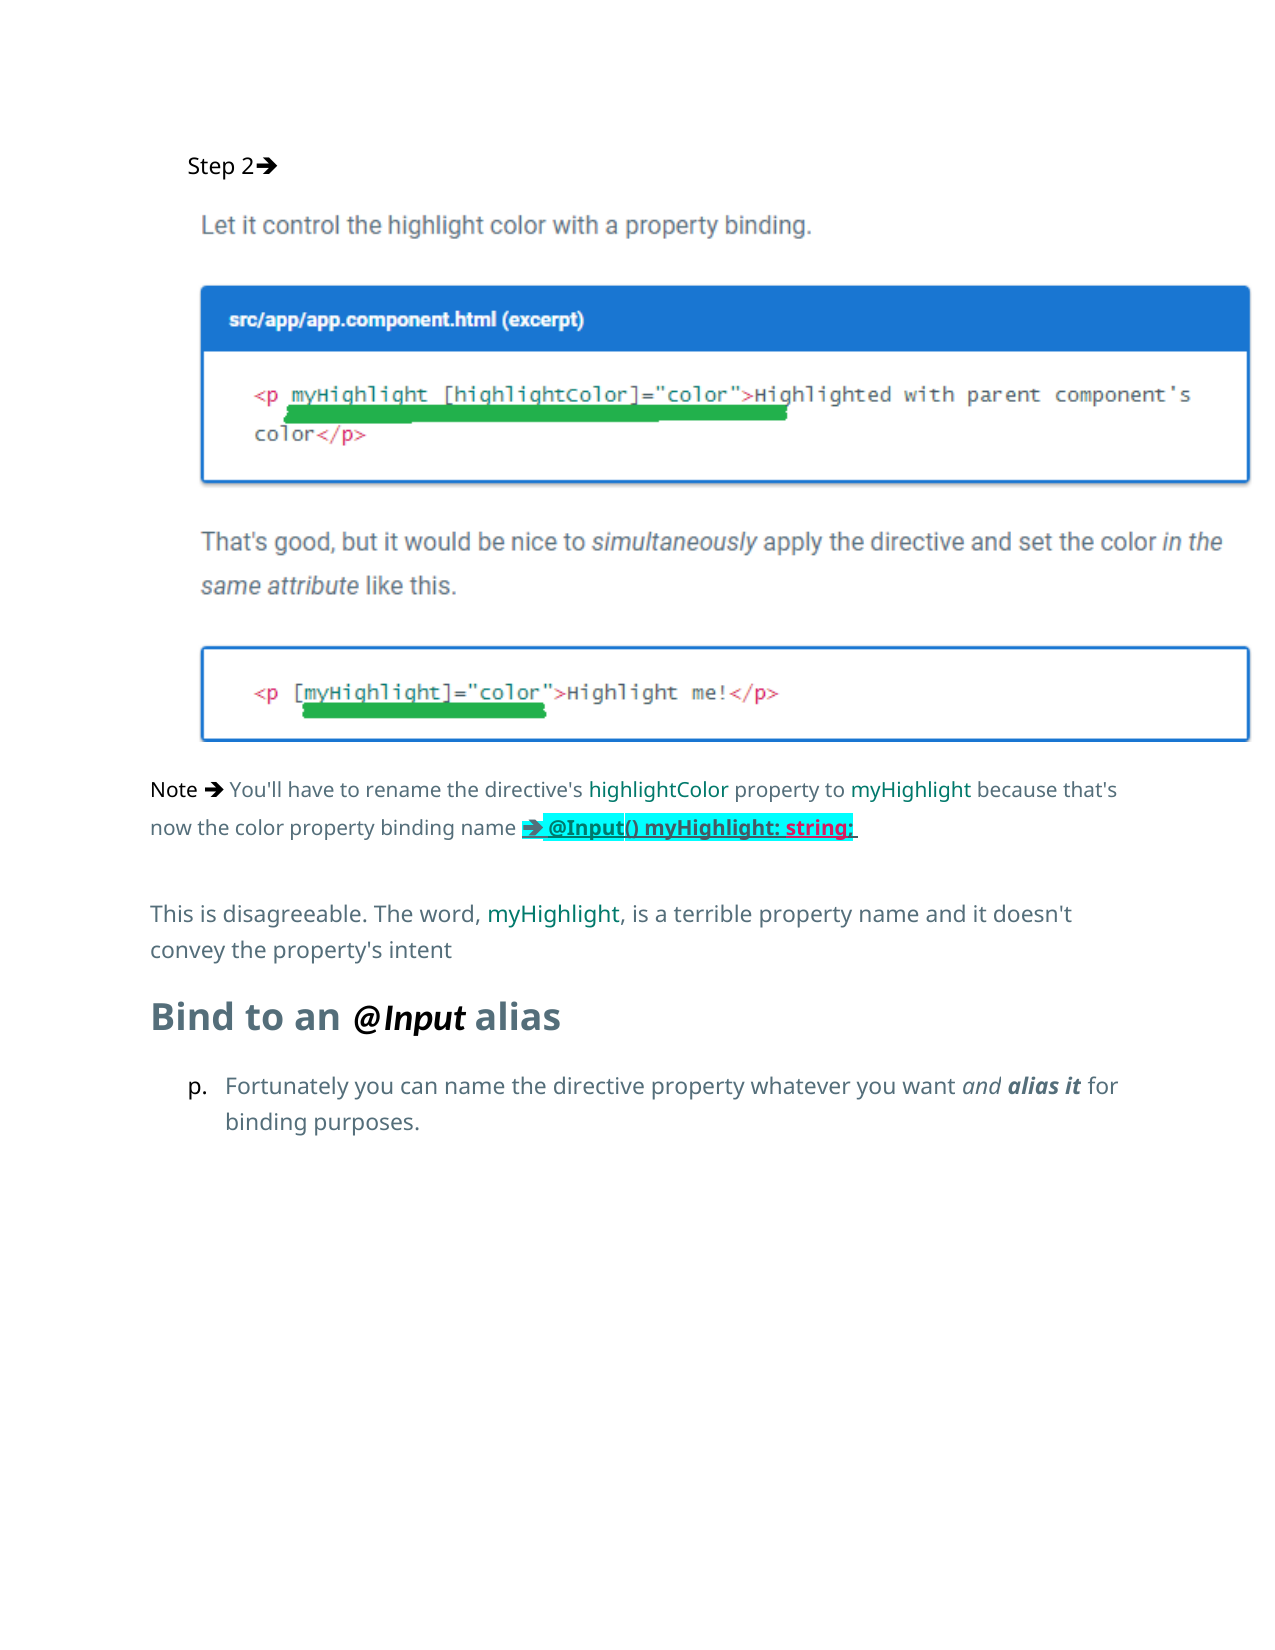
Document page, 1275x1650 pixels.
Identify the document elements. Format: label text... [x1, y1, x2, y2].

list Fortunately you can name the directive property whatever you want and alias it for binding purposes. [187, 1070, 1125, 1137]
text Step 2 [254, 150, 1125, 181]
text Note You'll have to rename the directive's highlightColor property to myHighlight because that's now the color property binding name @Input() myHighlight: string; [150, 766, 1125, 841]
picture [187, 206, 1269, 742]
text This is disagreeable. The word, myHighlight, is a terrible property name and it doesn't convey the property's intent [150, 898, 1125, 965]
text Bind to an @Input alias [150, 991, 1125, 1042]
